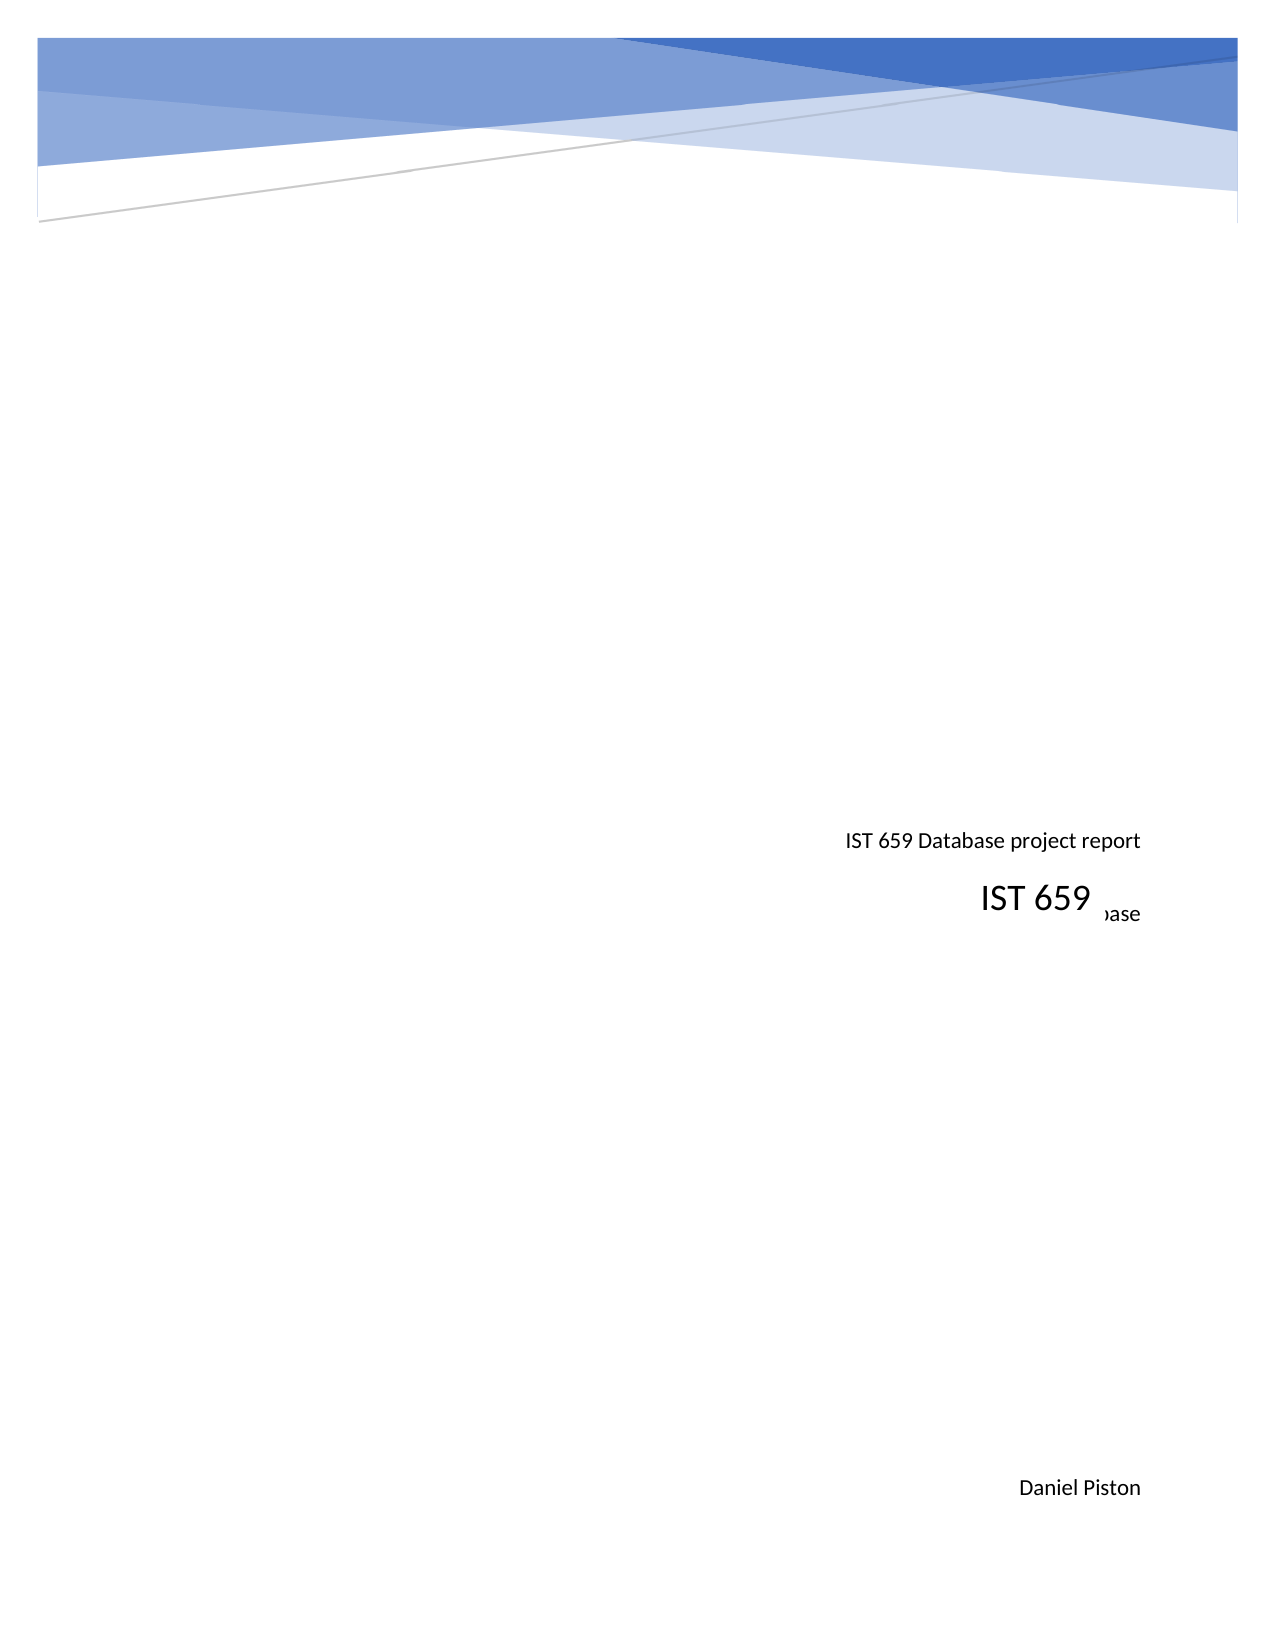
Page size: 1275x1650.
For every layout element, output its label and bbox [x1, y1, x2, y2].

picture [37, 37, 1238, 238]
